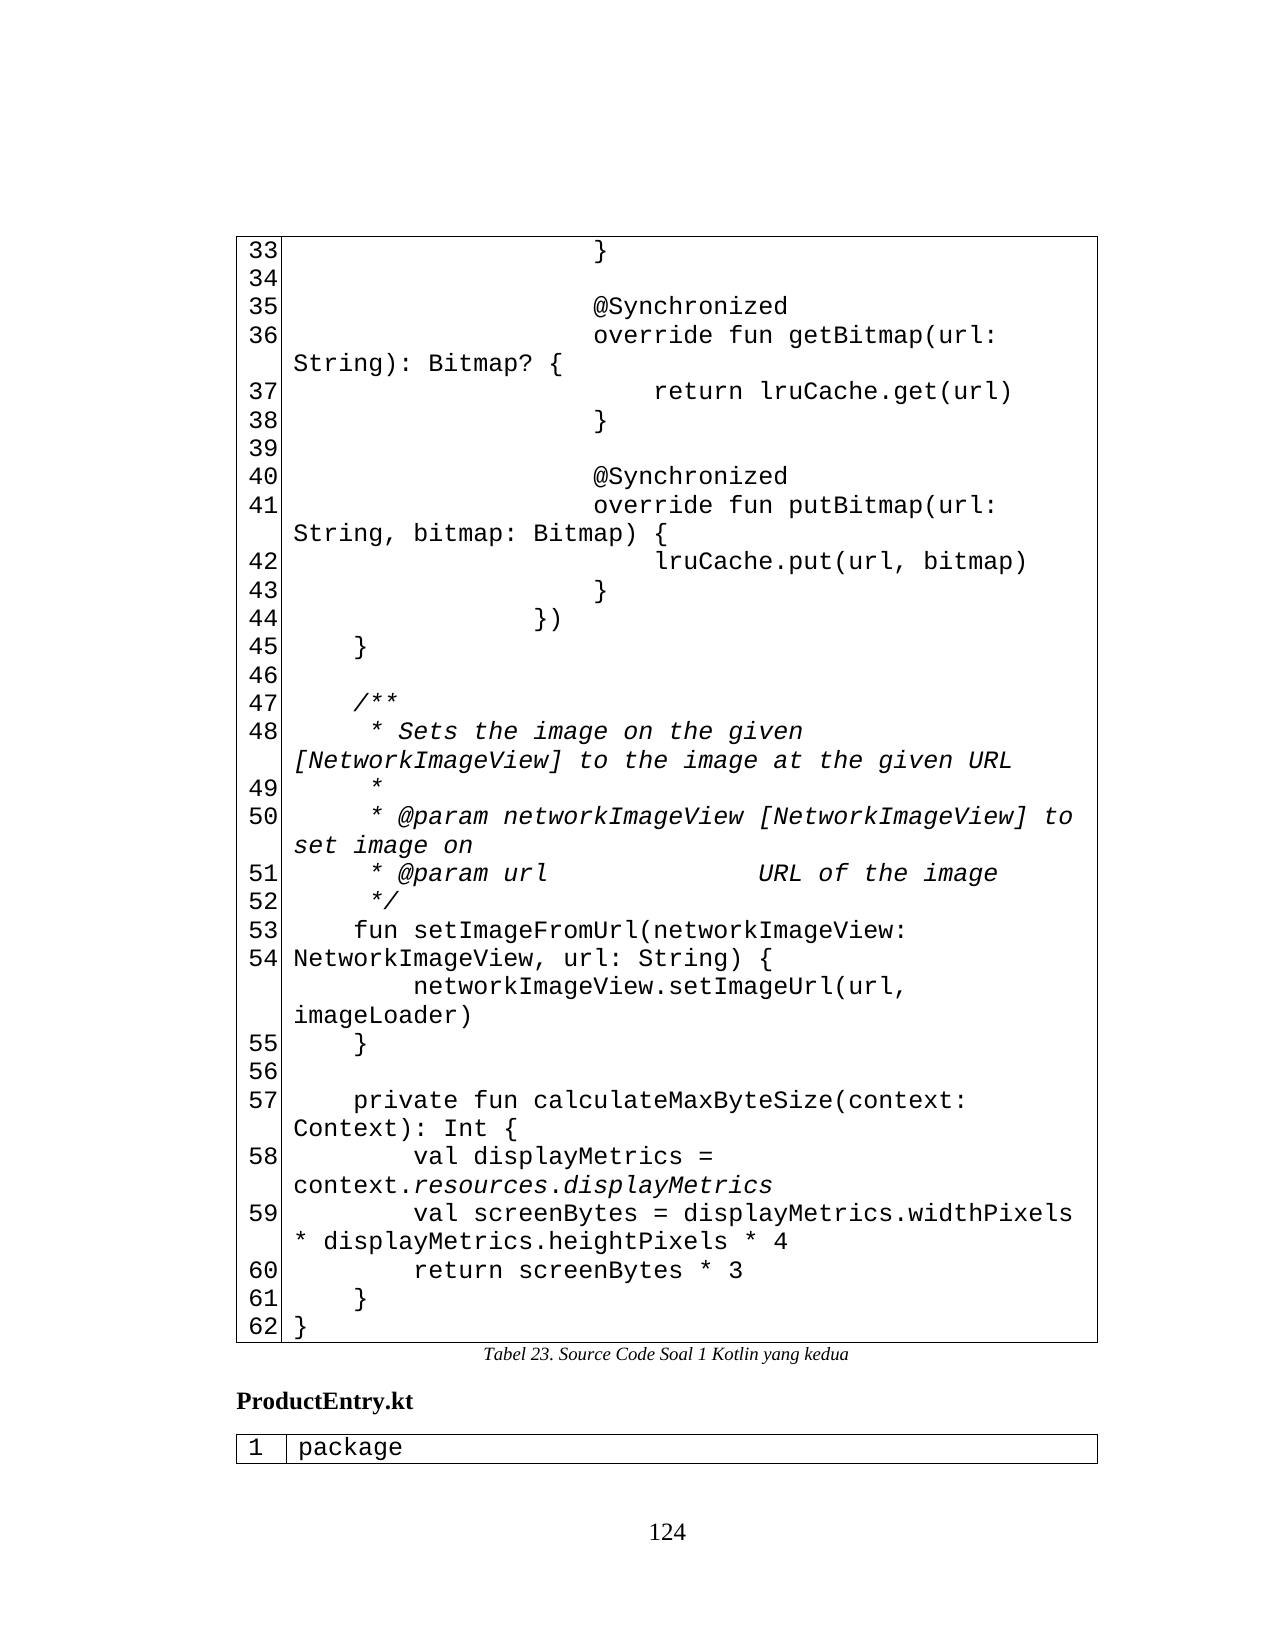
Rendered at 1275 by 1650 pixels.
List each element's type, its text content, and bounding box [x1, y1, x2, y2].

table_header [237, 237, 281, 1342]
text Tabel 23. Source Code Soal 1 Kotlin yang kedua [236, 1343, 1098, 1365]
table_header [282, 237, 1097, 1342]
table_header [287, 1435, 1097, 1463]
text ProductEntry.kt [236, 1386, 1098, 1414]
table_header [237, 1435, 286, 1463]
